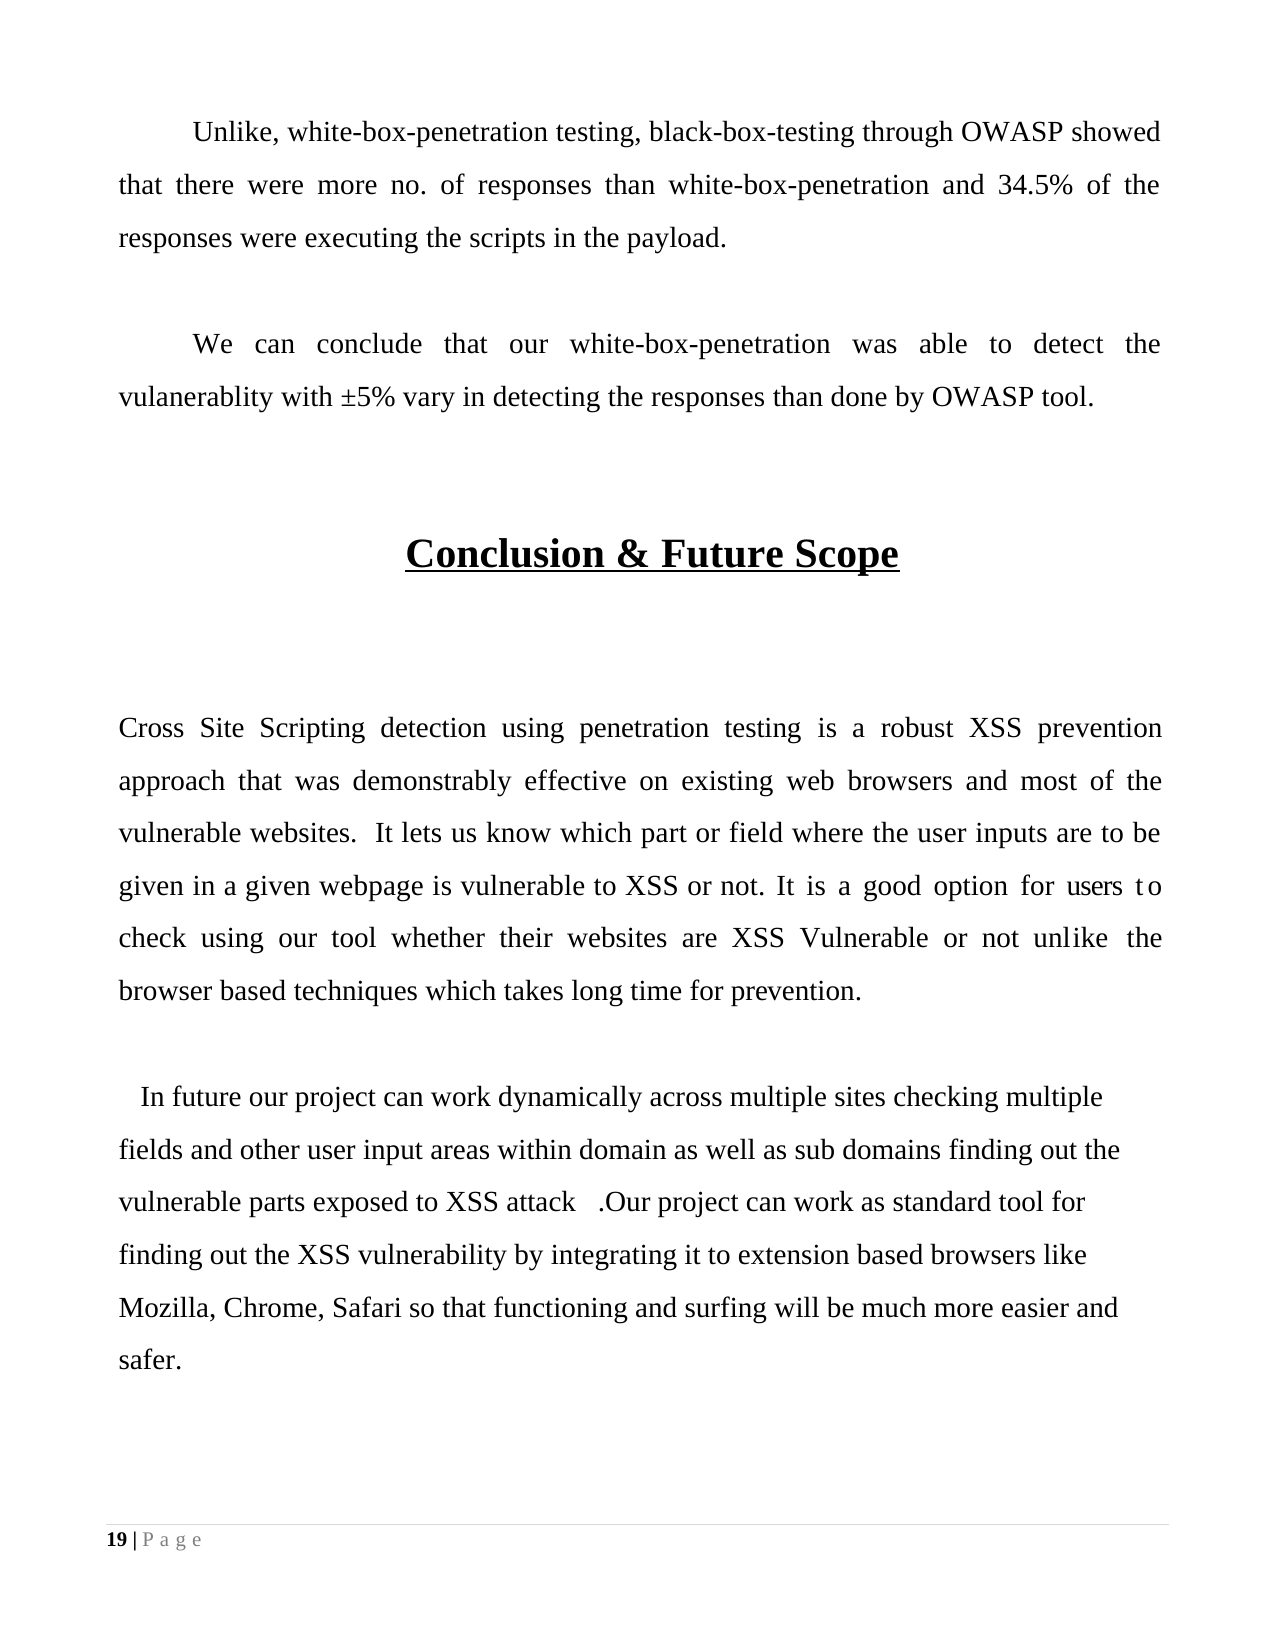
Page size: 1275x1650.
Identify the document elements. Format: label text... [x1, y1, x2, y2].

text In future our project can work dynamically across multiple sites checking multiple fields and other user input areas within domain as well as sub domains finding out the vulnerable parts exposed to XSS attack .Our project can work as standard tool for finding out the XSS vulnerability by integrating it to extension based browsers like Mozilla, Chrome, Safari so that functioning and surfing will be much more easier and safer. [118, 1079, 1162, 1376]
text Unlike, white-box-penetration testing, black-box-testing through OWASP showed that there were more no. of responses than white-box-penetration and 34.5% of the responses were executing the scripts in the payload. [118, 114, 1162, 253]
text We can conclude that our white-box-penetration was able to detect the vulanerablity with ±5% vary in detecting the responses than done by OWASP tool. [118, 326, 1162, 412]
text Cross Site Scripting detection using penetration testing is a robust XSS prevention approach that was demonstrably effective on existing web browsers and most of the vulnerable websites. It lets us know which part or field where the user inputs are to be given in a given webpage is vulnerable to XSS or not. It is a good option for users to check using our tool whether their websites are XSS Vulnerable or not unlike the browser based techniques which takes long time for prevention. [118, 710, 1162, 1007]
text Conclusion & Future Scope [256, 528, 1162, 576]
